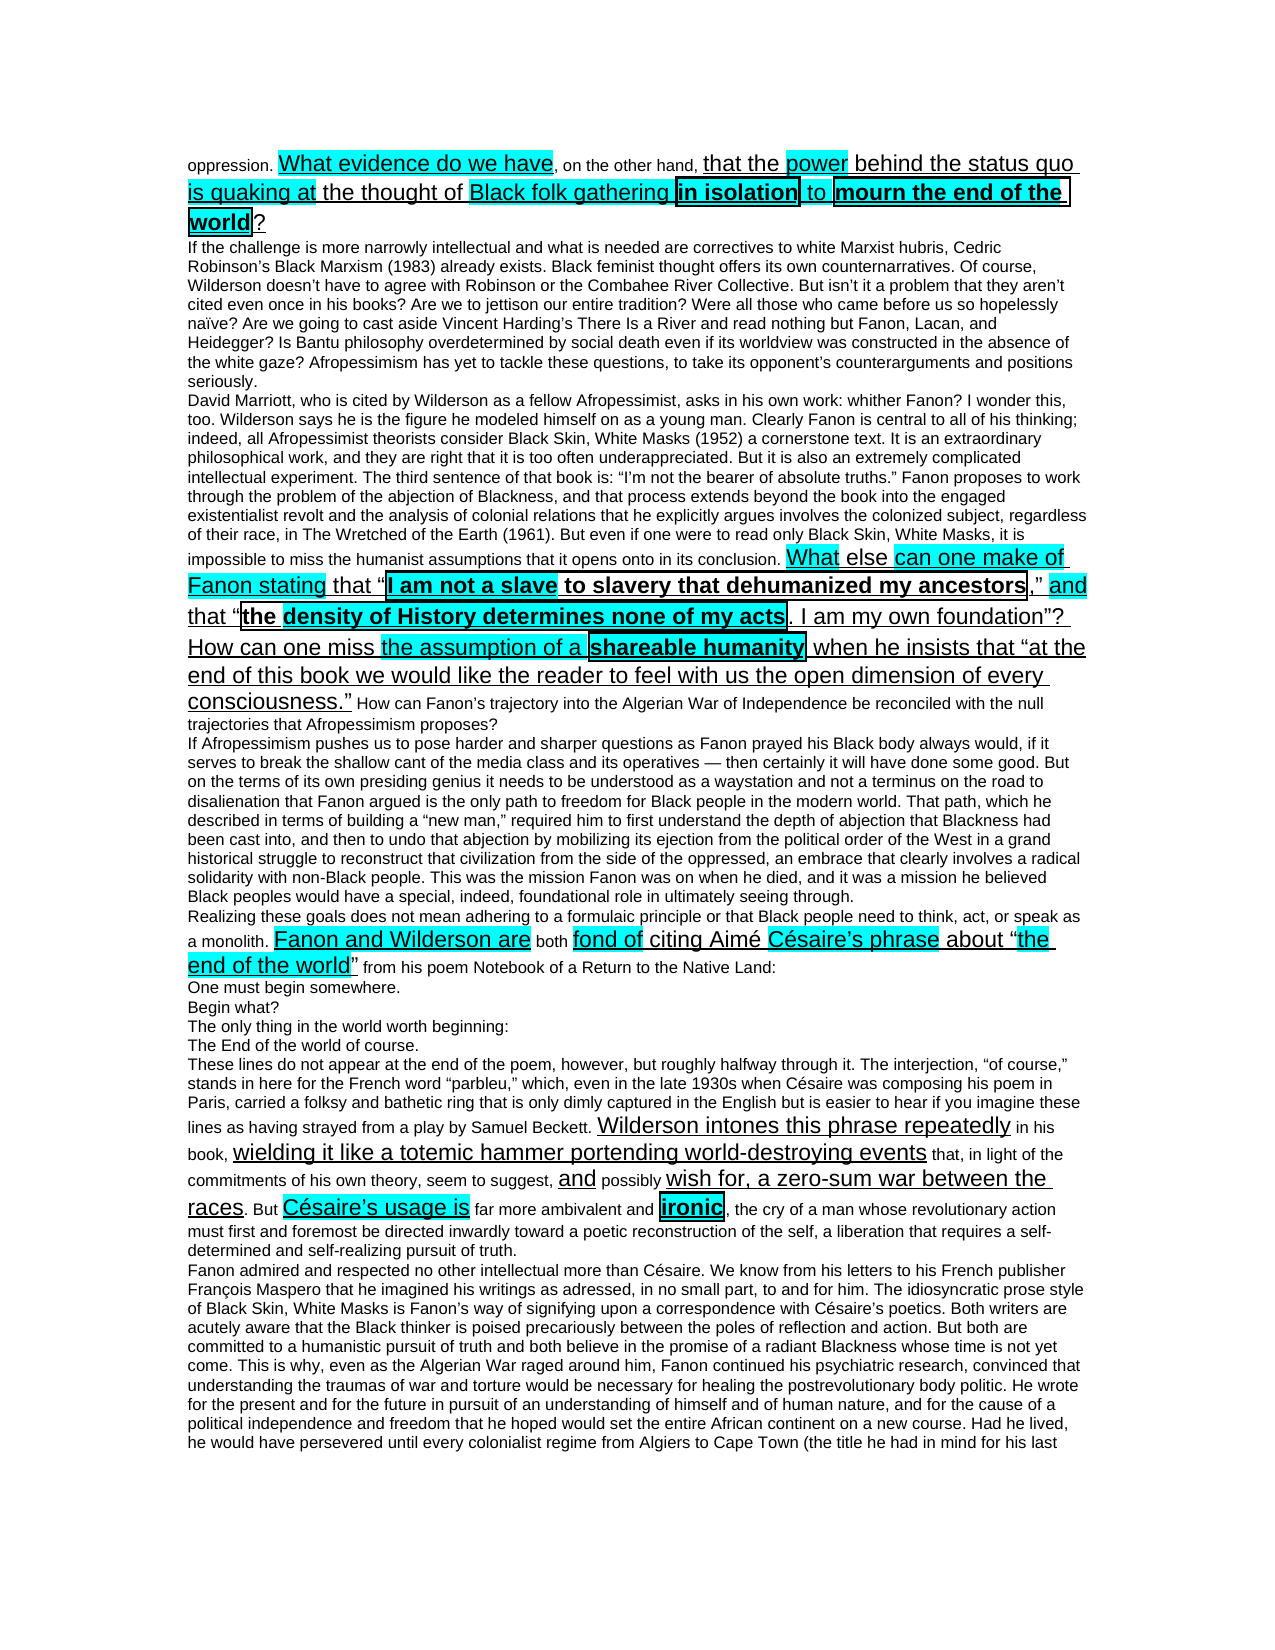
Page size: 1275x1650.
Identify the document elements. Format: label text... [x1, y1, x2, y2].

text These lines do not appear at the end of the poem, however, but roughly halfway through it. The interjection, “of course,” stands in here for the French word “parbleu,” which, even in the late 1930s when Césaire was composing his poem in Paris, carried a folksy and bathetic ring that is only dimly captured in the English but is easier to hear if you imagine these lines as having strayed from a play by Samuel Beckett. Wilderson intones this phrase repeatedly in his book, wielding it like a totemic hammer portending world-destroying events that, in light of the commitments of his own theory, seem to suggest, and possibly wish for, a zero-sum war between the races. But Césaire’s usage is far more ambivalent and ironic, the cry of a man whose revolutionary action must first and foremost be directed inwardly toward a poetic reconstruction of the self, a liberation that requires a self-determined and self-realizing pursuit of truth. [187, 1055, 1087, 1260]
text David Marriott, who is cited by Wilderson as a fellow Afropessimist, asks in his own work: whither Fanon? I wonder this, too. Wilderson says he is the figure he modeled himself on as a young man. Clearly Fanon is central to all of his thinking; indeed, all Afropessimist theorists consider Black Skin, White Masks (1952) a cornerstone text. It is an extraordinary philosophical work, and they are right that it is too often underappreciated. But it is also an extremely complicated intellectual experiment. The third sentence of that book is: “I’m not the bearer of absolute truths.” Fanon proposes to work through the problem of the abjection of Blackness, and that process extends beyond the book into the engaged existentialist revolt and the analysis of colonial relations that he explicitly argues involves the colonized subject, regardless of their race, in The Wretched of the Earth (1961). But even if one were to read only Black Skin, White Masks, it is impossible to miss the humanist assumptions that it opens onto in its conclusion. What else can one make of Fanon stating that “I am not a slave to slavery that dehumanized my ancestors,” and that “the density of History determines none of my acts. I am my own foundation”? How can one miss the assumption of a shareable humanity when he insists that “at the end of this book we would like the reader to feel with us the open dimension of every consciousness.” How can Fanon’s trajectory into the Algerian War of Independence be reconciled with the null trajectories that Afropessimism proposes? [187, 391, 1087, 595]
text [187, 150, 1087, 237]
text The End of the world of course. [187, 1036, 1087, 1055]
text If the challenge is more narrowly intellectual and what is needed are correctives to white Marxist hubris, Cedric Robinson’s Black Marxism (1983) already exists. Black feminist thought offers its own counternarratives. Of course, Wilderson doesn’t have to agree with Robinson or the Combahee River Collective. But isn’t it a problem that they aren’t cited even once in his books? Are we to jettison our entire tradition? Were all those who came before us so hopelessly naïve? Are we going to cast aside Vincent Harding’s There Is a River and read nothing but Fanon, Lacan, and Heidegger? Is Bantu philosophy overdetermined by social death even if its worldview was constructed in the absence of the white gaze? Afropessimism has yet to tackle these questions, to take its opponent’s counterarguments and positions seriously. [187, 237, 1087, 391]
text Realizing these goals does not mean adhering to a formulaic principle or that Black people need to think, act, or speak as a monolith. Fanon and Wilderson are both fond of citing Aimé Césaire’s phrase about “the end of the world” from his poem Notebook of a Return to the Native Land: [187, 906, 1087, 978]
text David Marriott, who is cited by Wilderson as a fellow Afropessimist, asks in his own work: whither Fanon? I wonder this, too. Wilderson says he is the figure he modeled himself on as a young man. Clearly Fanon is central to all of his thinking; indeed, all Afropessimist theorists consider Black Skin, White Masks (1952) a cornerstone text. It is an extraordinary philosophical work, and they are right that it is too often underappreciated. But it is also an extremely complicated intellectual experiment. The third sentence of that book is: “I’m not the bearer of absolute truths.” Fanon proposes to work through the problem of the abjection of Blackness, and that process extends beyond the book into the engaged existentialist revolt and the analysis of colonial relations that he explicitly argues involves the colonized subject, regardless of their race, in The Wretched of the Earth (1961). But even if one were to read only Black Skin, White Masks, it is impossible to miss the humanist assumptions that it opens onto in its conclusion. What else can one make of Fanon stating that “I am not a slave to slavery that dehumanized my ancestors,” and that “the density of History determines none of my acts. I am my own foundation”? How can one miss the assumption of a shareable humanity when he insists that “at the end of this book we would like the reader to feel with us the open dimension of every consciousness.” How can Fanon’s trajectory into the Algerian War of Independence be reconciled with the null trajectories that Afropessimism proposes? [187, 596, 1087, 734]
text The only thing in the world worth beginning: [187, 1017, 1087, 1036]
text One must begin somewhere. [187, 978, 1087, 997]
text Begin what? [187, 997, 1087, 1017]
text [187, 1260, 1087, 1452]
text If Afropessimism pushes us to pose harder and sharper questions as Fanon prayed his Black body always would, if it serves to break the shallow cant of the media class and its operatives — then certainly it will have done some good. But on the terms of its own presiding genius it needs to be understood as a waystation and not a terminus on the road to disalienation that Fanon argued is the only path to freedom for Black people in the modern world. That path, which he described in terms of building a “new man,” required him to first understand the depth of abjection that Blackness had been cast into, and then to undo that abjection by mobilizing its ejection from the political order of the West in a grand historical struggle to reconstruct that civilization from the side of the oppressed, an embrace that clearly involves a radical solidarity with non-Black people. This was the mission Fanon was on when he died, and it was a mission he believed Black peoples would have a special, indeed, foundational role in ultimately seeing through. [187, 734, 1087, 906]
